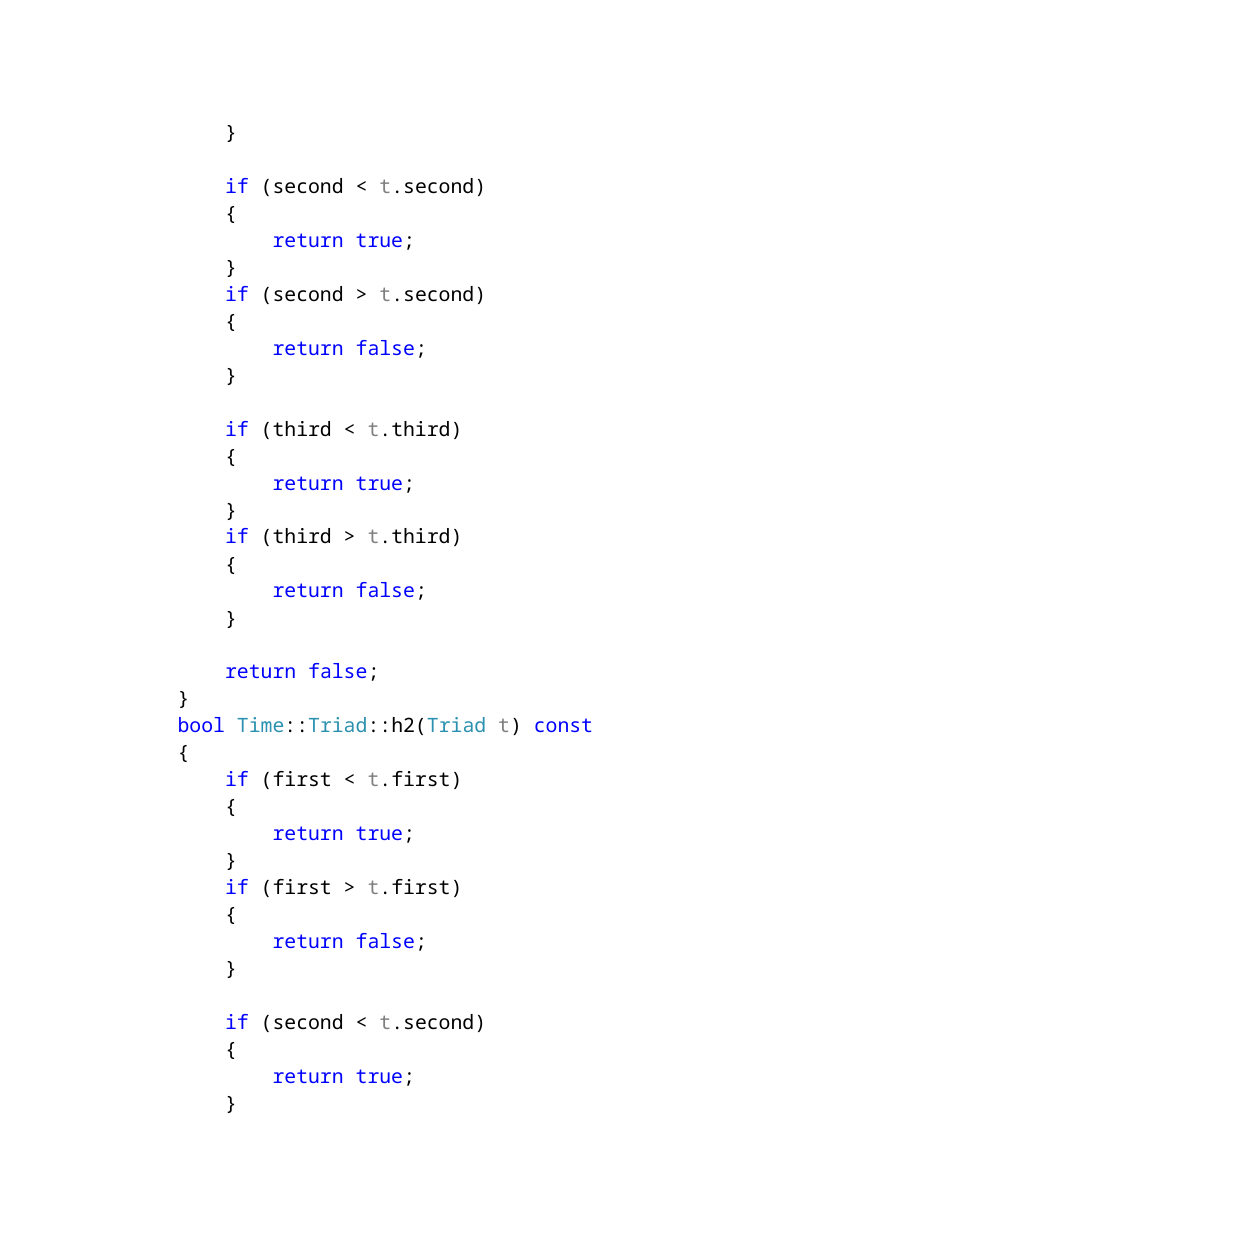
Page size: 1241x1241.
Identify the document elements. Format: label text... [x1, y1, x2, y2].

text if (first > t.first) [177, 873, 1152, 901]
text return false; [177, 334, 1152, 361]
text { [177, 739, 1152, 766]
text { [177, 199, 1152, 226]
text } [177, 253, 1152, 280]
text return true; [177, 469, 1152, 496]
text if (second < t.second) [177, 1008, 1152, 1035]
text return true; [177, 1062, 1152, 1089]
text { [177, 793, 1152, 819]
text { [177, 901, 1152, 927]
text } [177, 1089, 1152, 1116]
text } [177, 954, 1152, 981]
text } [177, 118, 1152, 145]
text { [177, 1035, 1152, 1062]
text if (first < t.first) [177, 766, 1152, 793]
text { [177, 307, 1152, 334]
text } [177, 847, 1152, 873]
text { [177, 442, 1152, 469]
text { [177, 550, 1152, 577]
text if (third < t.third) [177, 415, 1152, 442]
text if (third > t.third) [177, 523, 1152, 550]
text } [177, 496, 1152, 523]
text return false; [177, 927, 1152, 954]
text if (second < t.second) [177, 172, 1152, 199]
text return false; [177, 577, 1152, 604]
text } [177, 361, 1152, 388]
text return true; [177, 819, 1152, 847]
text } [177, 604, 1152, 631]
text } [177, 685, 1152, 712]
text return false; [177, 658, 1152, 685]
text if (second > t.second) [177, 280, 1152, 307]
text return true; [177, 226, 1152, 253]
text bool Time::Triad::h2(Triad t) const [177, 712, 1152, 739]
